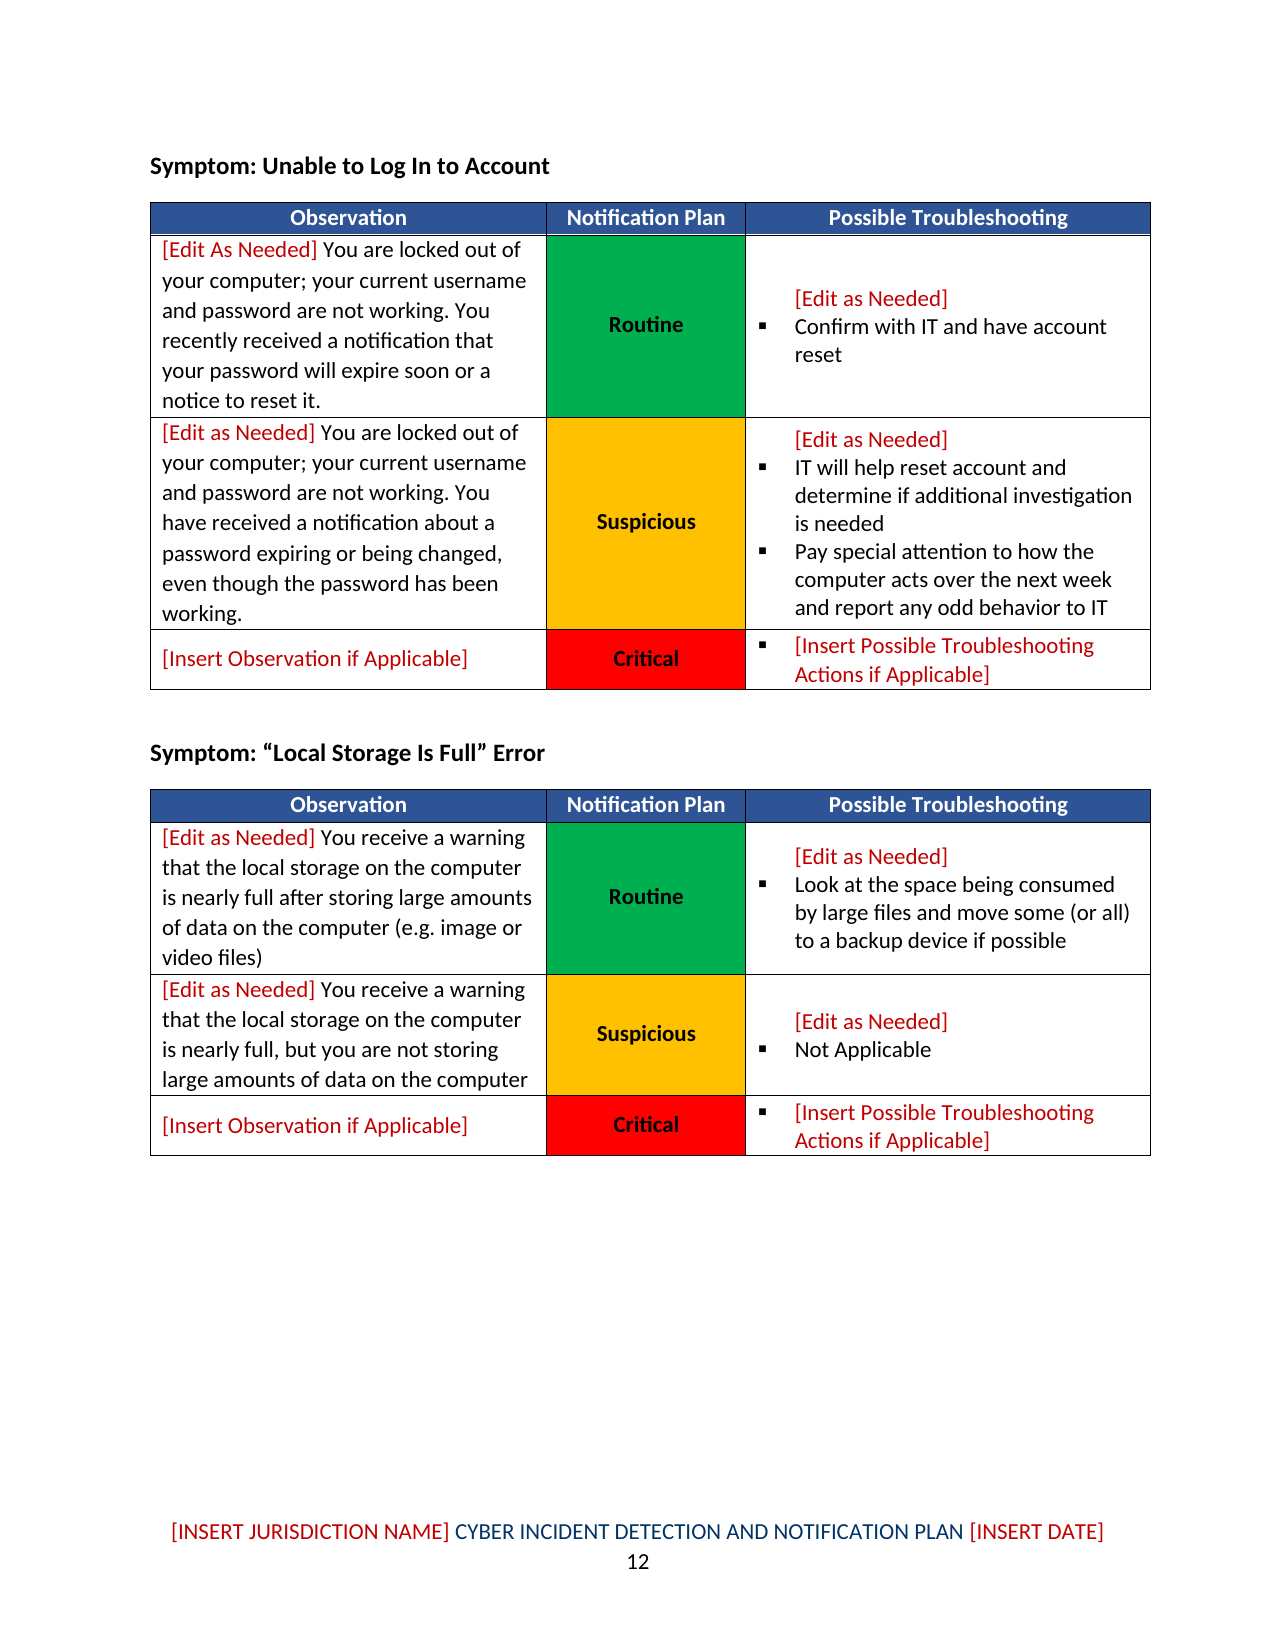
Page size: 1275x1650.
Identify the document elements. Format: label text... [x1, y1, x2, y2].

table_cell Suspicious [547, 418, 745, 629]
table_cell [Insert Observation if Applicable] [151, 1096, 546, 1155]
table_cell [Edit as Needed] You receive a warning that the local storage on the computer is nearly full after storing large amounts of data on the computer (e.g. image or video files) [151, 823, 546, 974]
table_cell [746, 1096, 1150, 1155]
table_header Observation [151, 790, 546, 822]
table_cell [Edit As Needed] You are locked out of your computer; your current username and password are not working. You recently received a notification that your password will expire soon or a notice to reset it. [151, 236, 546, 417]
table_cell Critical [547, 630, 745, 689]
table_cell [Edit as Needed] You receive a warning that the local storage on the computer is nearly full, but you are not storing large amounts of data on the computer [151, 975, 546, 1095]
text Symptom: “Local Storage Is Full” Error [150, 737, 1125, 768]
table_cell Routine [547, 236, 745, 417]
table_header Possible Troubleshooting [746, 203, 1150, 234]
table_cell [Edit as Needed] You are locked out of your computer; your current username and password are not working. You have received a notification about a password expiring or being changed, even though the password has been working. [151, 418, 546, 629]
table_cell [Insert Possible Troubleshooting Actions if Applicable] [746, 630, 1150, 689]
table_cell [Edit as Needed] IT will help reset account and determine if additional investigation is needed Pay special attention to how the computer acts over the next week and report any odd behavior to IT [746, 418, 1150, 629]
table_header Observation [151, 203, 546, 234]
table_header Possible Troubleshooting [746, 790, 1150, 822]
table_cell Routine [547, 823, 745, 974]
table_cell [Edit as Needed] Look at the space being consumed by large files and move some (or all) to a backup device if possible [746, 823, 1150, 974]
table_header Notification Plan [547, 203, 745, 234]
table_cell [Edit as Needed] Not Applicable [746, 975, 1150, 1095]
text Symptom: Unable to Log In to Account [150, 150, 1125, 181]
table_cell Suspicious [547, 975, 745, 1095]
table_cell [Edit as Needed] Confirm with IT and have account reset [746, 236, 1150, 417]
table_cell [Insert Observation if Applicable] [151, 630, 546, 689]
table_header Notification Plan [547, 790, 745, 822]
table_cell Critical [547, 1096, 745, 1155]
